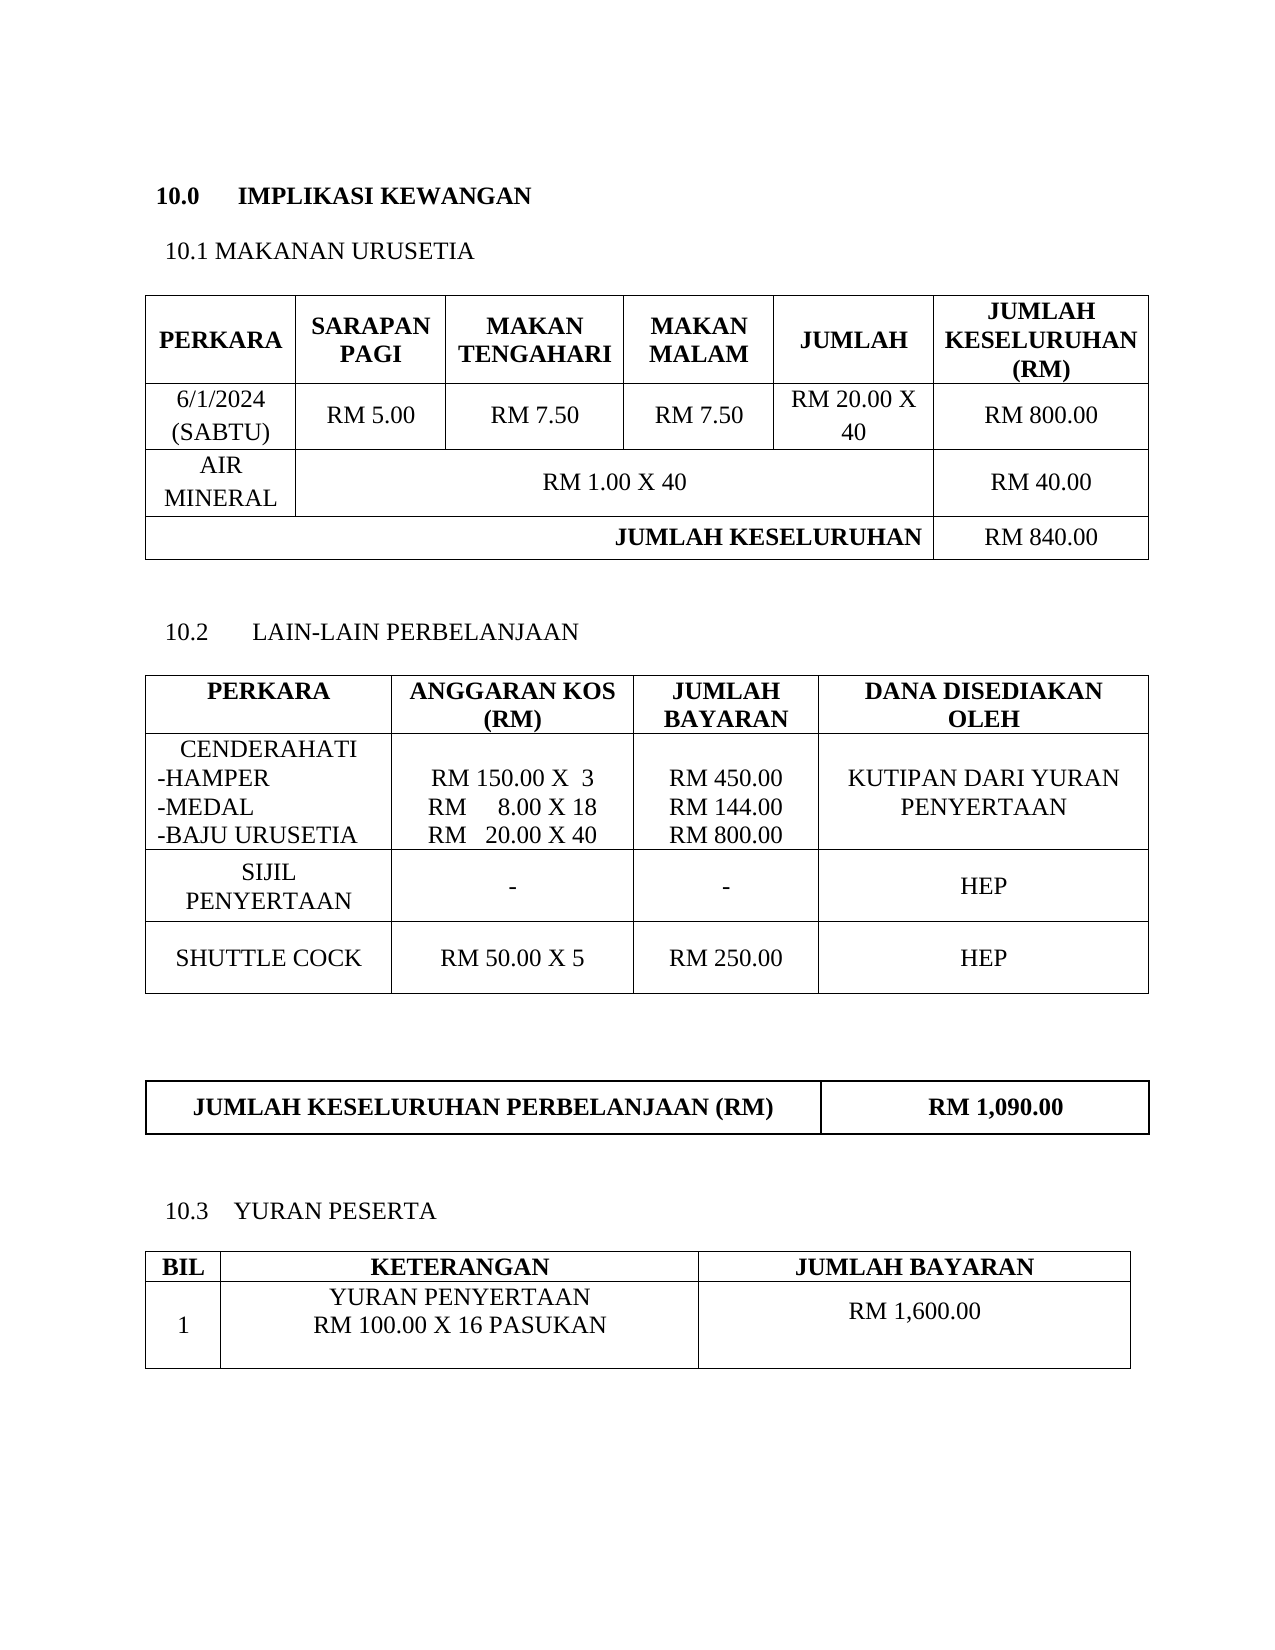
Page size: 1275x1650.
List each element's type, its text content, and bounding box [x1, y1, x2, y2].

table_header SARAPAN PAGI [296, 296, 445, 383]
table_cell HEP [819, 922, 1148, 993]
text 10.2 LAIN-LAIN PERBELANJAAN [164, 617, 1137, 646]
table_header JUMLAH BAYARAN [699, 1252, 1130, 1281]
table_cell RM 150.00 X 3 RM 8.00 X 18 RM 20.00 X 40 [392, 734, 633, 849]
table_cell RM 1,600.00 [699, 1282, 1130, 1368]
table_cell RM 250.00 [634, 922, 818, 993]
table_cell RM 20.00 X 40 [774, 384, 933, 449]
table_cell SHUTTLE COCK [146, 922, 391, 993]
table_cell - [392, 850, 633, 921]
table_header RM 1,090.00 [822, 1082, 1148, 1133]
table_header BIL [146, 1252, 220, 1281]
table_cell RM 450.00 RM 144.00 RM 800.00 [634, 734, 818, 849]
table_cell RM 1.00 X 40 [296, 450, 933, 516]
table_cell AIR MINERAL [146, 450, 295, 516]
table_header ANGGARAN KOS (RM) [392, 676, 633, 733]
table_cell RM 800.00 [934, 384, 1148, 449]
table_header KETERANGAN [221, 1252, 698, 1281]
table_header DANA DISEDIAKAN OLEH [819, 676, 1148, 733]
table_cell RM 50.00 X 5 [392, 922, 633, 993]
table_header JUMLAH BAYARAN [634, 676, 818, 733]
table_cell RM 5.00 [296, 384, 445, 449]
table_cell JUMLAH KESELURUHAN [146, 517, 933, 559]
list IMPLIKASI KEWANGAN [156, 181, 1137, 210]
table_header JUMLAH KESELURUHAN PERBELANJAAN (RM) [147, 1082, 820, 1133]
table_cell RM 40.00 [934, 450, 1148, 516]
table_cell CENDERAHATI -HAMPER -MEDAL -BAJU URUSETIA [146, 734, 391, 849]
table_cell HEP [819, 850, 1148, 921]
table_header JUMLAH KESELURUHAN(RM) [934, 296, 1148, 383]
table_header PERKARA [146, 296, 295, 383]
table_header JUMLAH [774, 296, 933, 383]
text 10.3 YURAN PESERTA [164, 1196, 1137, 1224]
table_header MAKAN MALAM [624, 296, 773, 383]
table_cell RM 7.50 [624, 384, 773, 449]
table_cell KUTIPAN DARI YURAN PENYERTAAN [819, 734, 1148, 849]
table_cell - [634, 850, 818, 921]
table_cell RM 7.50 [446, 384, 623, 449]
table_header MAKAN TENGAHARI [446, 296, 623, 383]
table_cell SIJIL PENYERTAAN [146, 850, 391, 921]
table_cell 1 [146, 1282, 220, 1368]
table_cell YURAN PENYERTAAN RM 100.00 X 16 PASUKAN [221, 1282, 698, 1368]
table_cell RM 840.00 [934, 517, 1148, 559]
text 10.1 MAKANAN URUSETIA [164, 236, 1137, 265]
table_header PERKARA [146, 676, 391, 733]
table_cell 6/1/2024 (SABTU) [146, 384, 295, 449]
